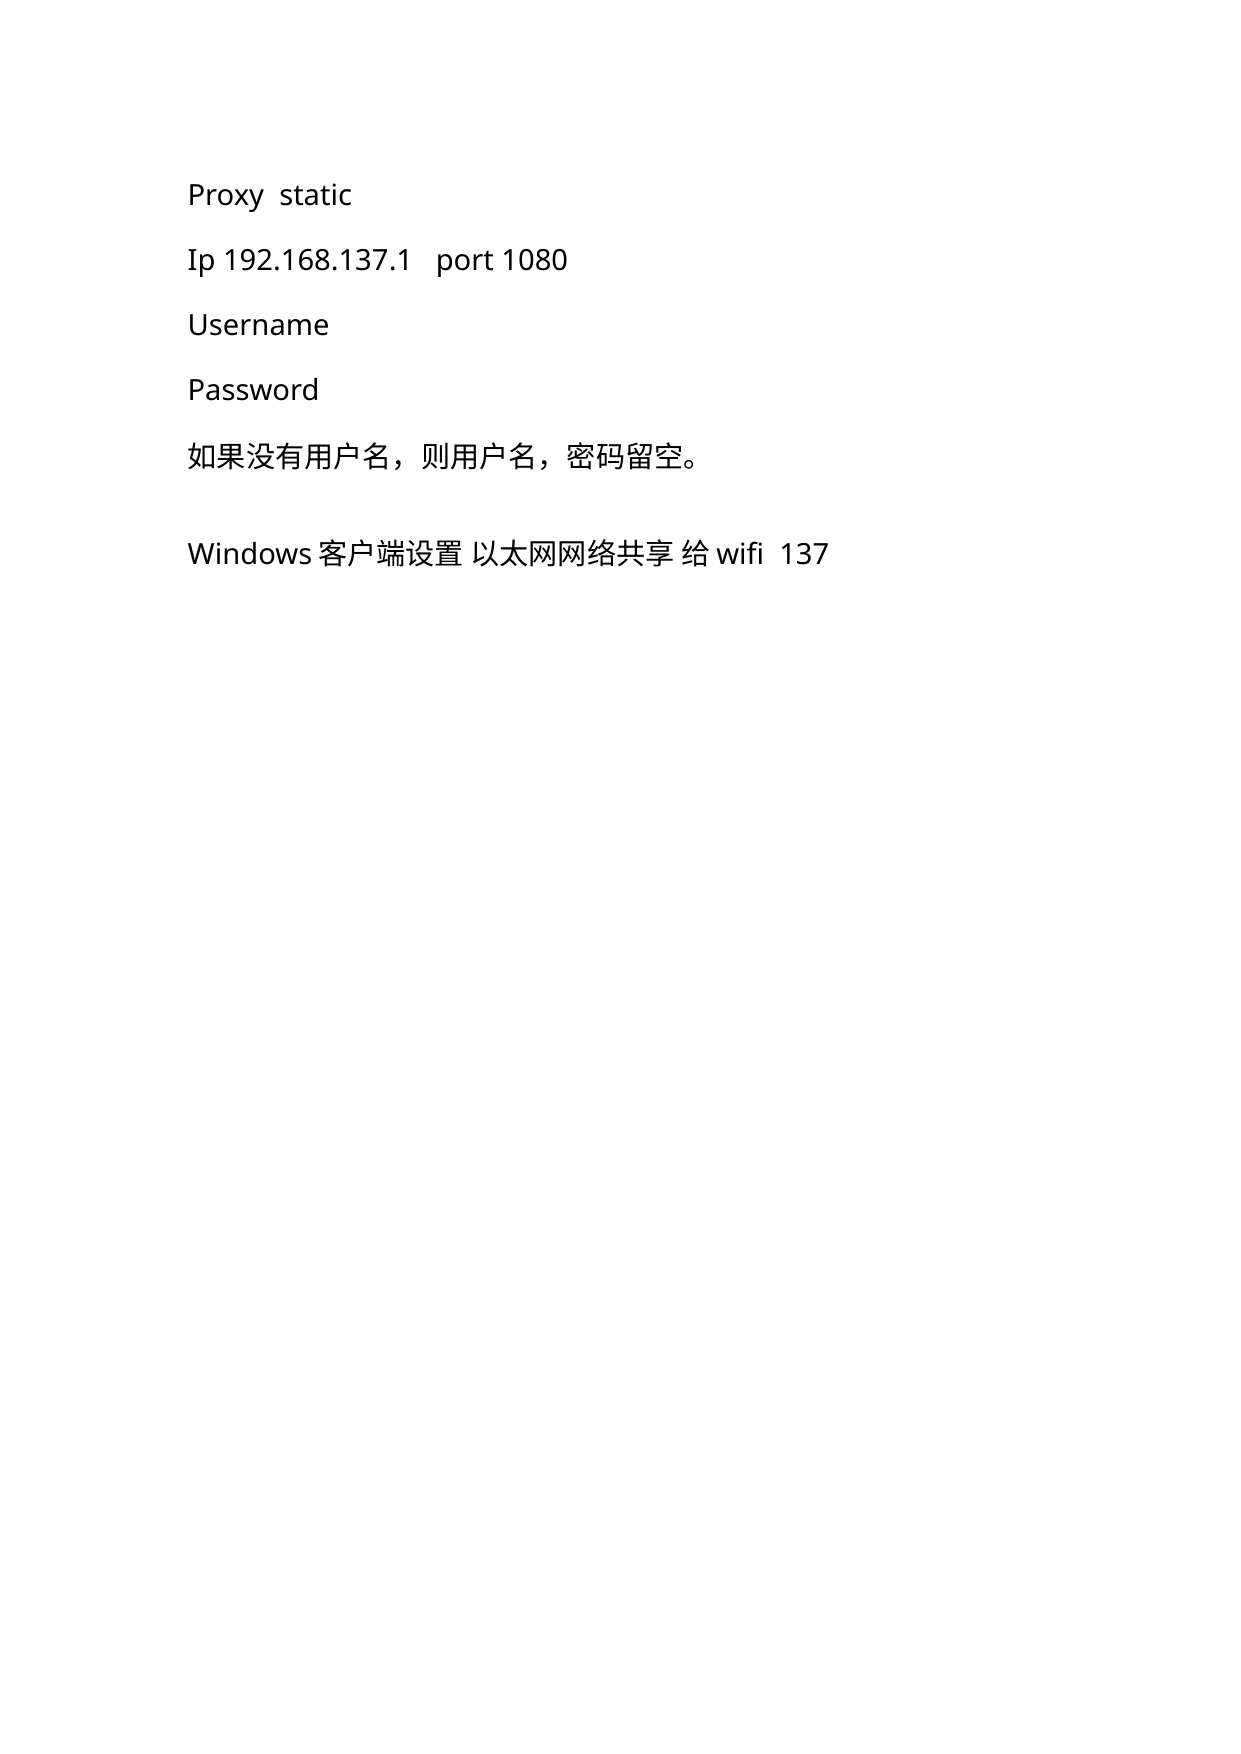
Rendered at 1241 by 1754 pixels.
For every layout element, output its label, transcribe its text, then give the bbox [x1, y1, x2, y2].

text Proxy static [187, 162, 1053, 227]
text 如果没有用户名，则用户名，密码留空。 [187, 422, 1053, 487]
text Password [187, 357, 1053, 422]
text Windows客户端设置 以太网网络共享 给wifi 137 [187, 519, 1053, 584]
text Ip 192.168.137.1 port 1080 [187, 227, 1053, 292]
text Username [187, 292, 1053, 357]
